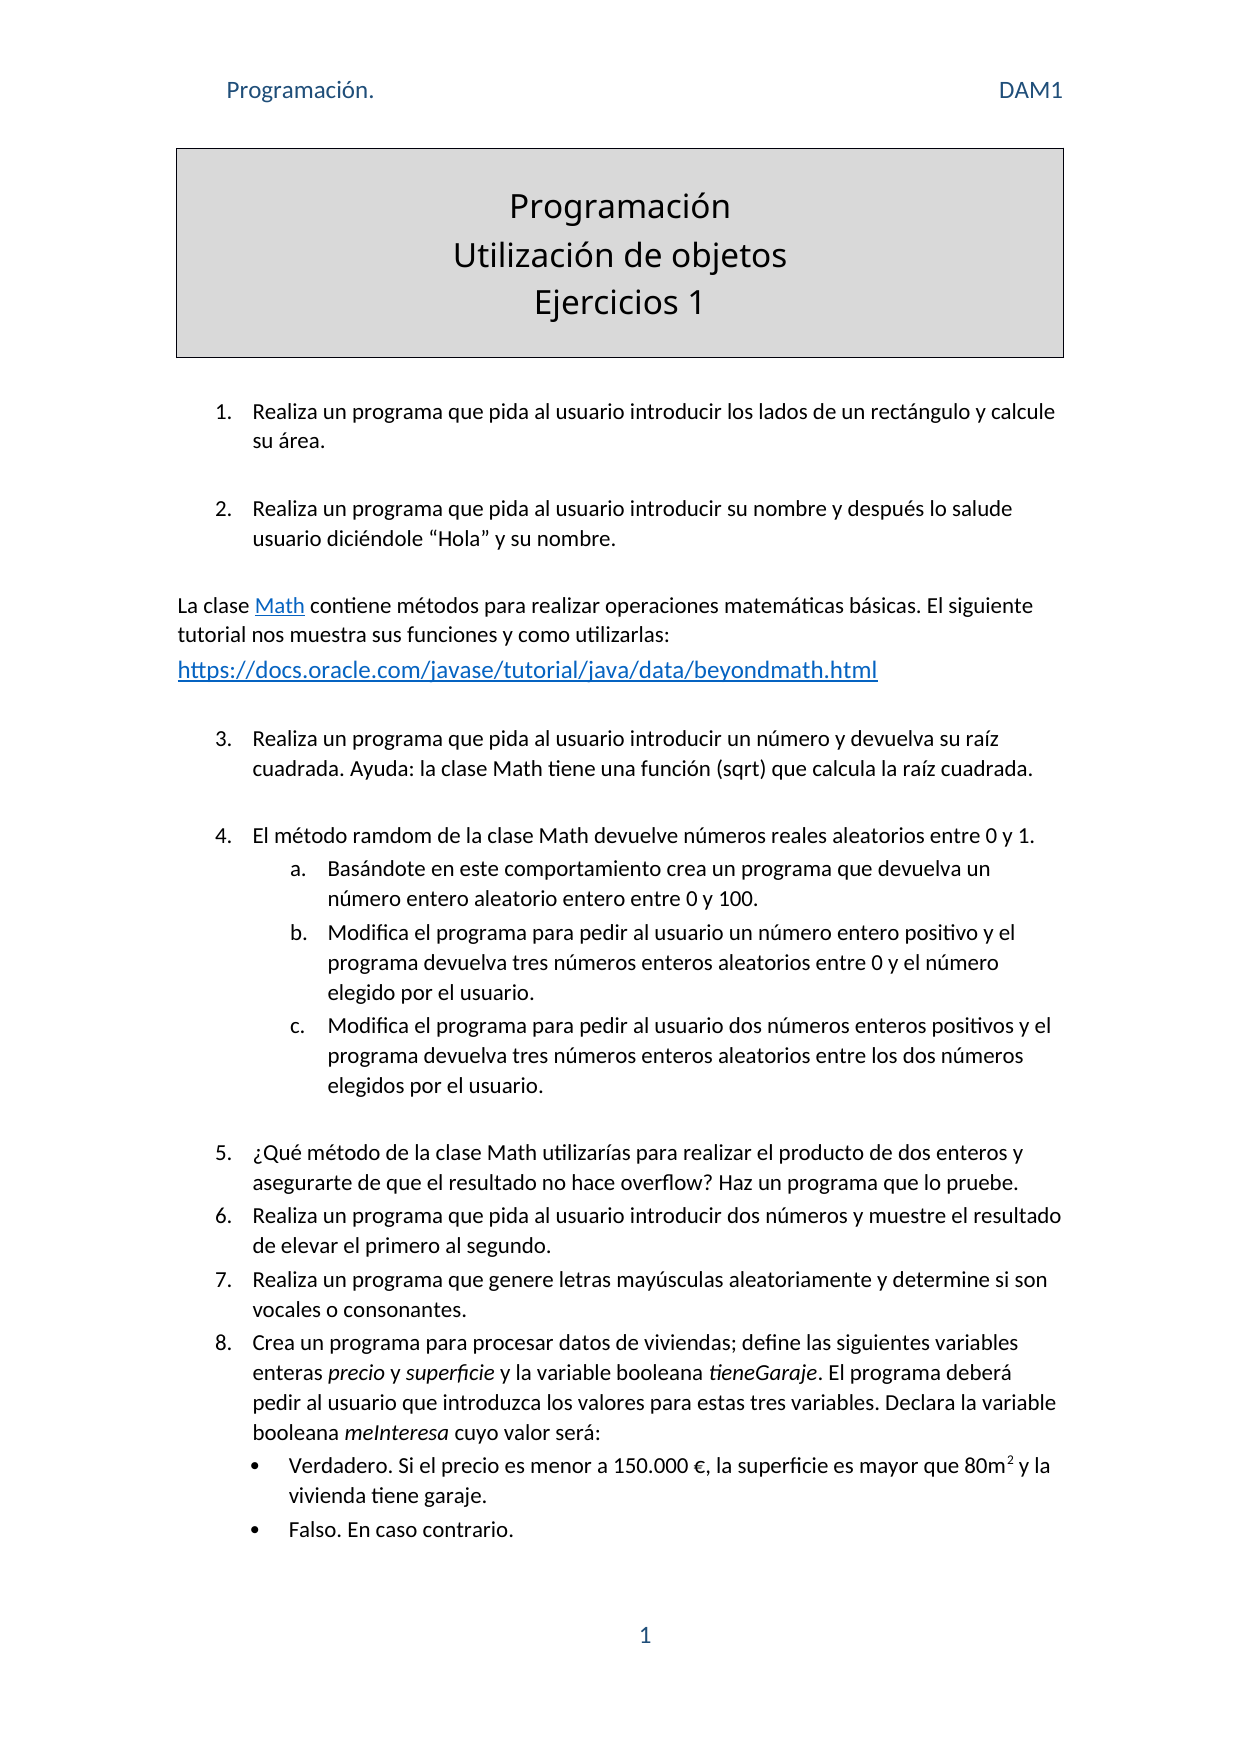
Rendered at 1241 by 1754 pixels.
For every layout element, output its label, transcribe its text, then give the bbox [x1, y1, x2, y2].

text Ejercicios 1 [177, 278, 1063, 324]
list Realiza un programa que pida al usuario introducir dos números y muestre el resultado de elevar el primero al segundo. [215, 1202, 1063, 1259]
text Utilización de objetos [177, 230, 1063, 277]
list Modifica el programa para pedir al usuario un número entero positivo y el programa devuelva tres números enteros aleatorios entre 0 y el número elegido por el usuario. [290, 918, 1063, 1006]
list Realiza un programa que genere letras mayúsculas aleatoriamente y determine si son vocales o consonantes. [215, 1265, 1063, 1323]
list El método ramdom de la clase Math devuelve números reales aleatorios entre 0 y 1. [215, 821, 1063, 849]
list Falso. En caso contrario. [251, 1515, 1063, 1543]
list ¿Qué método de la clase Math utilizarías para realizar el producto de dos enteros y asegurarte de que el resultado no hace overflow? Haz un programa que lo pruebe. [215, 1138, 1063, 1196]
list Modifica el programa para pedir al usuario dos números enteros positivos y el programa devuelva tres números enteros aleatorios entre los dos números elegidos por el usuario. [290, 1011, 1063, 1099]
text Programación [177, 181, 1063, 228]
list Realiza un programa que pida al usuario introducir los lados de un rectángulo y calcule su área. [215, 397, 1063, 455]
text La clase Math contiene métodos para realizar operaciones matemáticas básicas. El siguiente tutorial nos muestra sus funciones y como utilizarlas: [177, 591, 1063, 649]
list Verdadero. Si el precio es menor a 150.000 €, la superficie es mayor que 80m2 y la vivienda tiene garaje. [251, 1452, 1063, 1509]
list Realiza un programa que pida al usuario introducir un número y devuelva su raíz cuadrada. Ayuda: la clase Math tiene una función (sqrt) que calcula la raíz cuadrada. [215, 724, 1063, 782]
list Crea un programa para procesar datos de viviendas; define las siguientes variables enteras precio y superficie y la variable booleana tieneGaraje. El programa deberá pedir al usuario que introduzca los valores para estas tres variables. Declara la variable booleana meInteresa cuyo valor será: [215, 1328, 1063, 1446]
list Basándote en este comportamiento crea un programa que devuelva un número entero aleatorio entero entre 0 y 100. [290, 854, 1063, 912]
text https://docs.oracle.com/javase/tutorial/java/data/beyondmath.html [177, 654, 1063, 685]
list Realiza un programa que pida al usuario introducir su nombre y después lo salude usuario diciéndole “Hola” y su nombre. [215, 494, 1063, 552]
